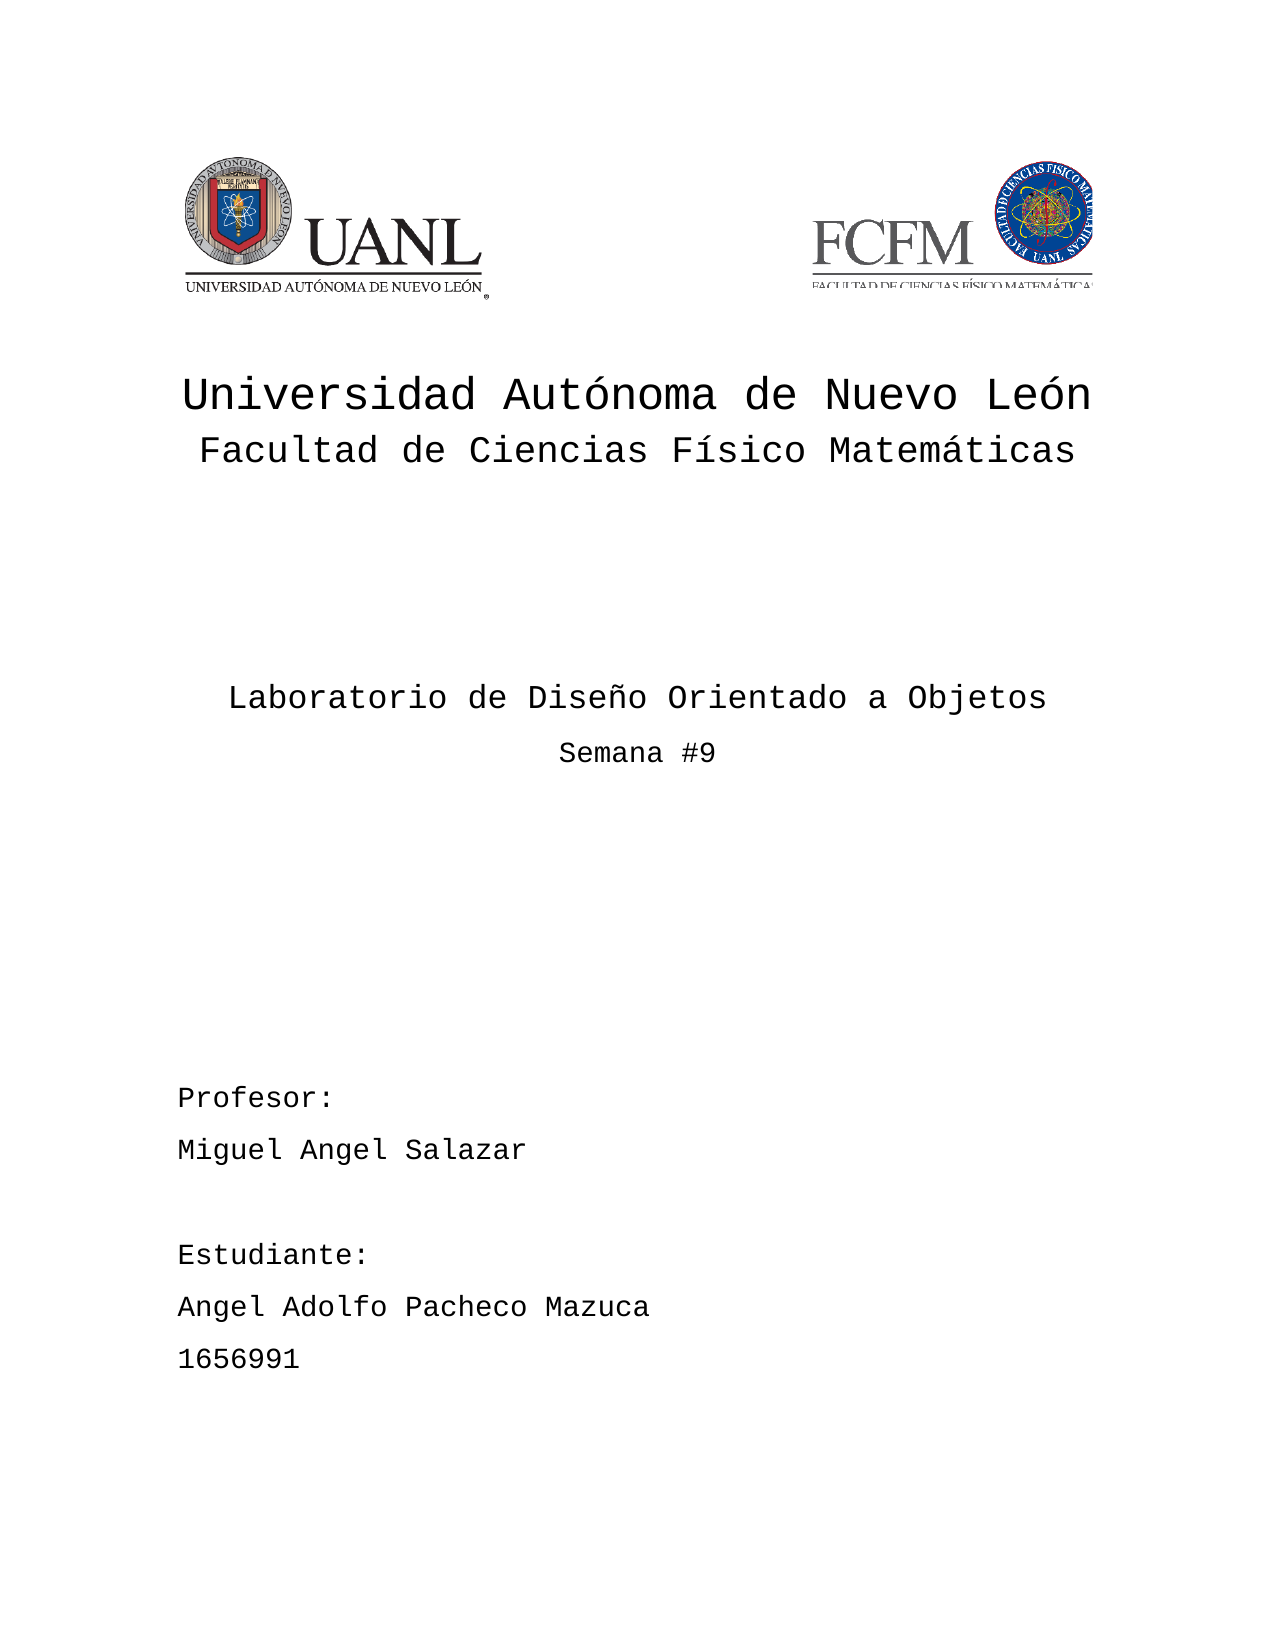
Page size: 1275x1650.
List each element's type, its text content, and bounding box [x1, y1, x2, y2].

text Laboratorio de Diseño Orientado a Objetos [177, 681, 1098, 719]
picture [811, 161, 1093, 287]
text Miguel Angel Salazar [177, 1135, 1098, 1168]
text Facultad de Ciencias Físico Matemáticas [177, 431, 1098, 474]
text Estudiante: [177, 1240, 1098, 1273]
picture [177, 150, 490, 304]
text Angel Adolfo Pacheco Mazuca [177, 1292, 1098, 1325]
text Semana #9 [177, 739, 1098, 772]
subtitle Universidad Autónoma de Nuevo León [177, 371, 1098, 423]
text Profesor: [177, 1083, 1098, 1116]
text 1656991 [177, 1344, 1098, 1377]
